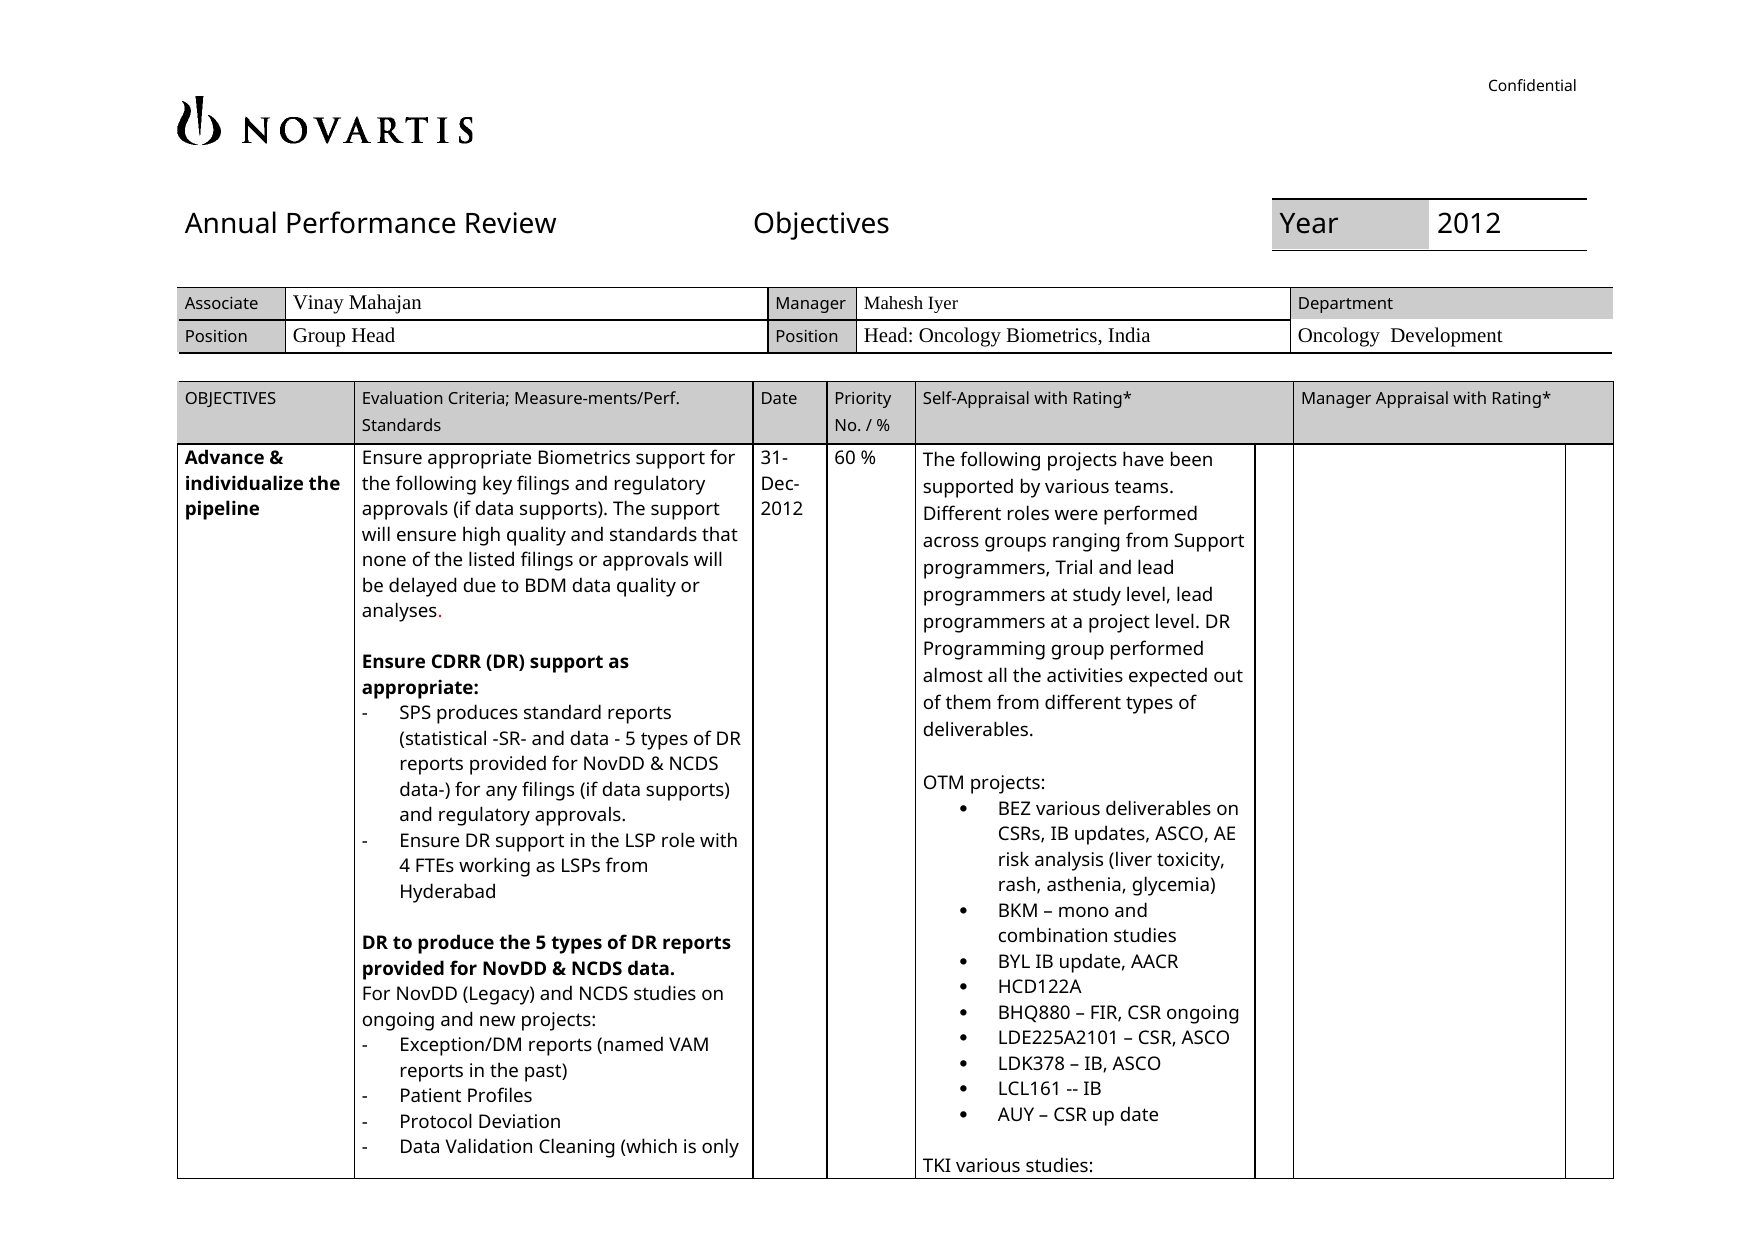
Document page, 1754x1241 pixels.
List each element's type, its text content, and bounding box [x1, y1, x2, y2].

table_header Associate [177, 288, 285, 319]
table_cell 31-Dec-2012 [754, 445, 826, 1178]
table_header Vinay Mahajan [286, 288, 767, 319]
table_cell Oncology Development [1291, 319, 1613, 352]
table_cell Group Head [286, 321, 767, 352]
table_cell Position [177, 319, 285, 352]
table_cell 60 % [828, 445, 915, 1178]
table_cell [1256, 445, 1293, 1178]
table_cell [177, 352, 1613, 381]
table_header 2012 [1430, 200, 1587, 249]
table_cell Self-Appraisal with Rating* [916, 382, 1293, 443]
table_cell Evaluation Criteria; Measure-ments/Perf. Standards [355, 382, 752, 443]
picture [177, 96, 473, 145]
table_header Manager [769, 288, 856, 319]
table_cell OBJECTIVES [177, 381, 354, 443]
table_header Mahesh Iyer [857, 288, 1290, 319]
table_cell Manager Appraisal with Rating* [1294, 382, 1613, 443]
table_header Department [1291, 288, 1613, 319]
table_cell Head: Oncology Biometrics, India [857, 321, 1290, 352]
table_cell Advance & individualize the pipeline [178, 445, 354, 1178]
table_cell [1566, 445, 1613, 1178]
table_header Year [1272, 200, 1429, 249]
table_header Annual Performance Review [177, 198, 746, 249]
table_cell [1294, 445, 1565, 1178]
table_header Objectives [746, 198, 1272, 249]
table_cell Priority No. / % [828, 382, 915, 443]
table_cell Date [754, 382, 826, 443]
table_cell Position [769, 321, 856, 352]
